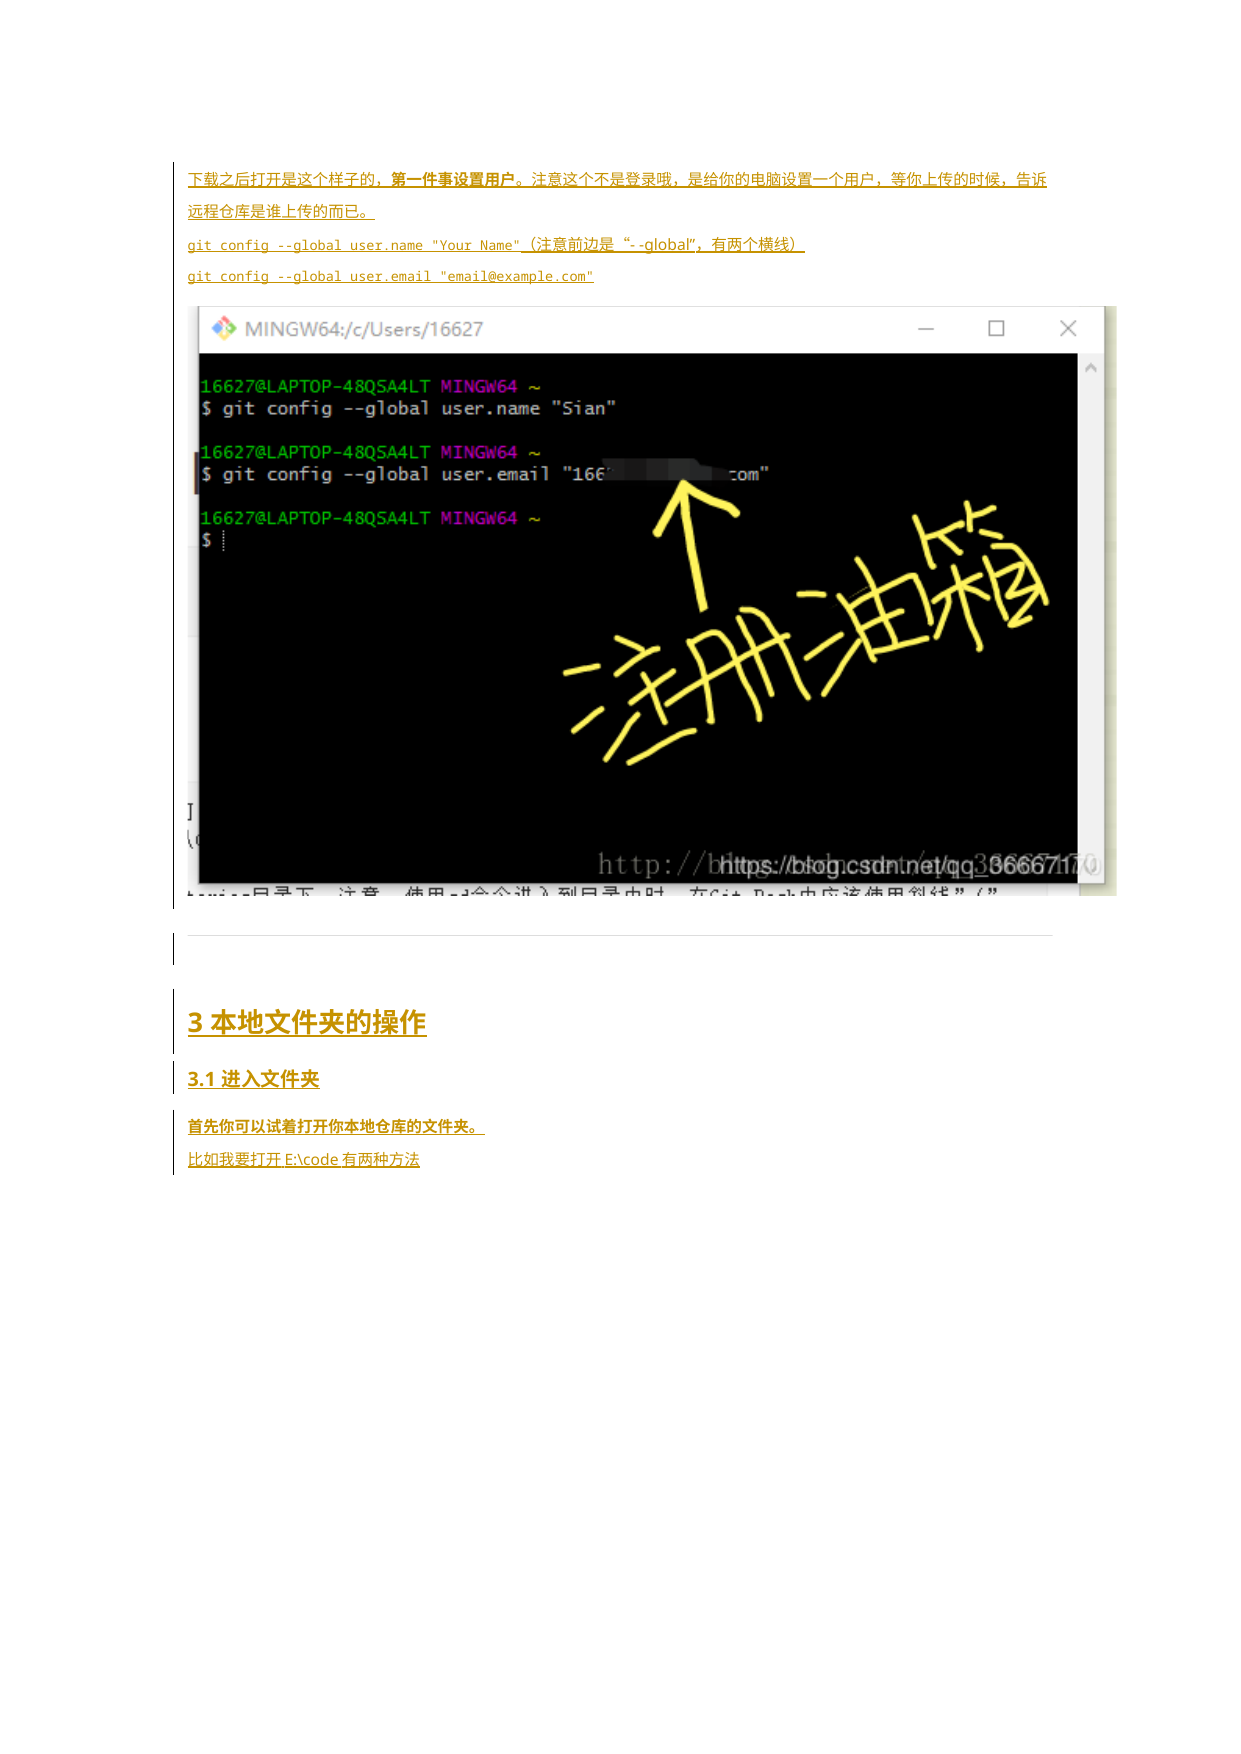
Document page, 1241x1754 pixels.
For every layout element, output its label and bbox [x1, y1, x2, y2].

picture [187, 306, 1117, 896]
